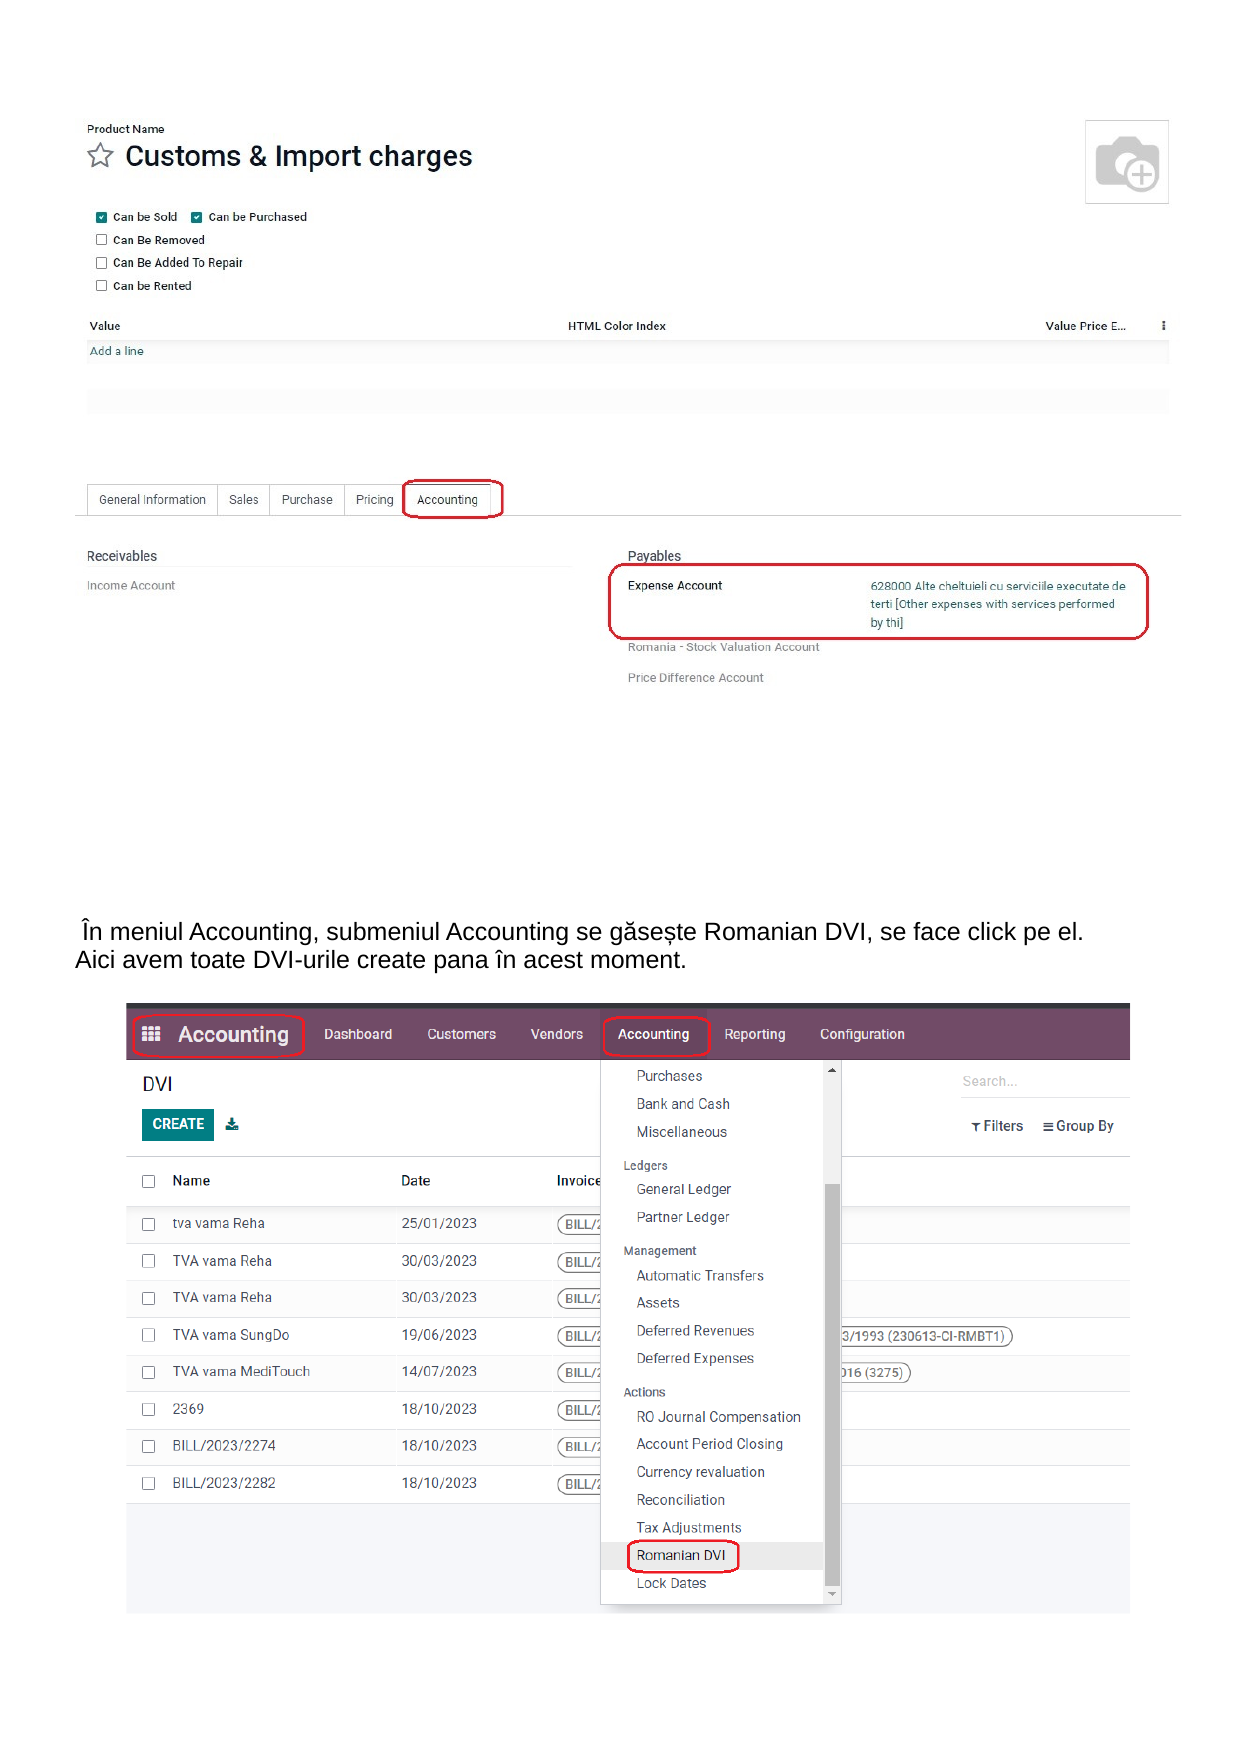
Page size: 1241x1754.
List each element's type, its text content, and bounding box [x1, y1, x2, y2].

text Aici avem toate DVI-urile create pana în acest moment. [75, 945, 1181, 974]
text În meniul Accounting, submeniul Accounting se găsește Romanian DVI, se face click pe el. [75, 917, 1181, 945]
picture [75, 118, 1182, 687]
picture [126, 1003, 1130, 1614]
